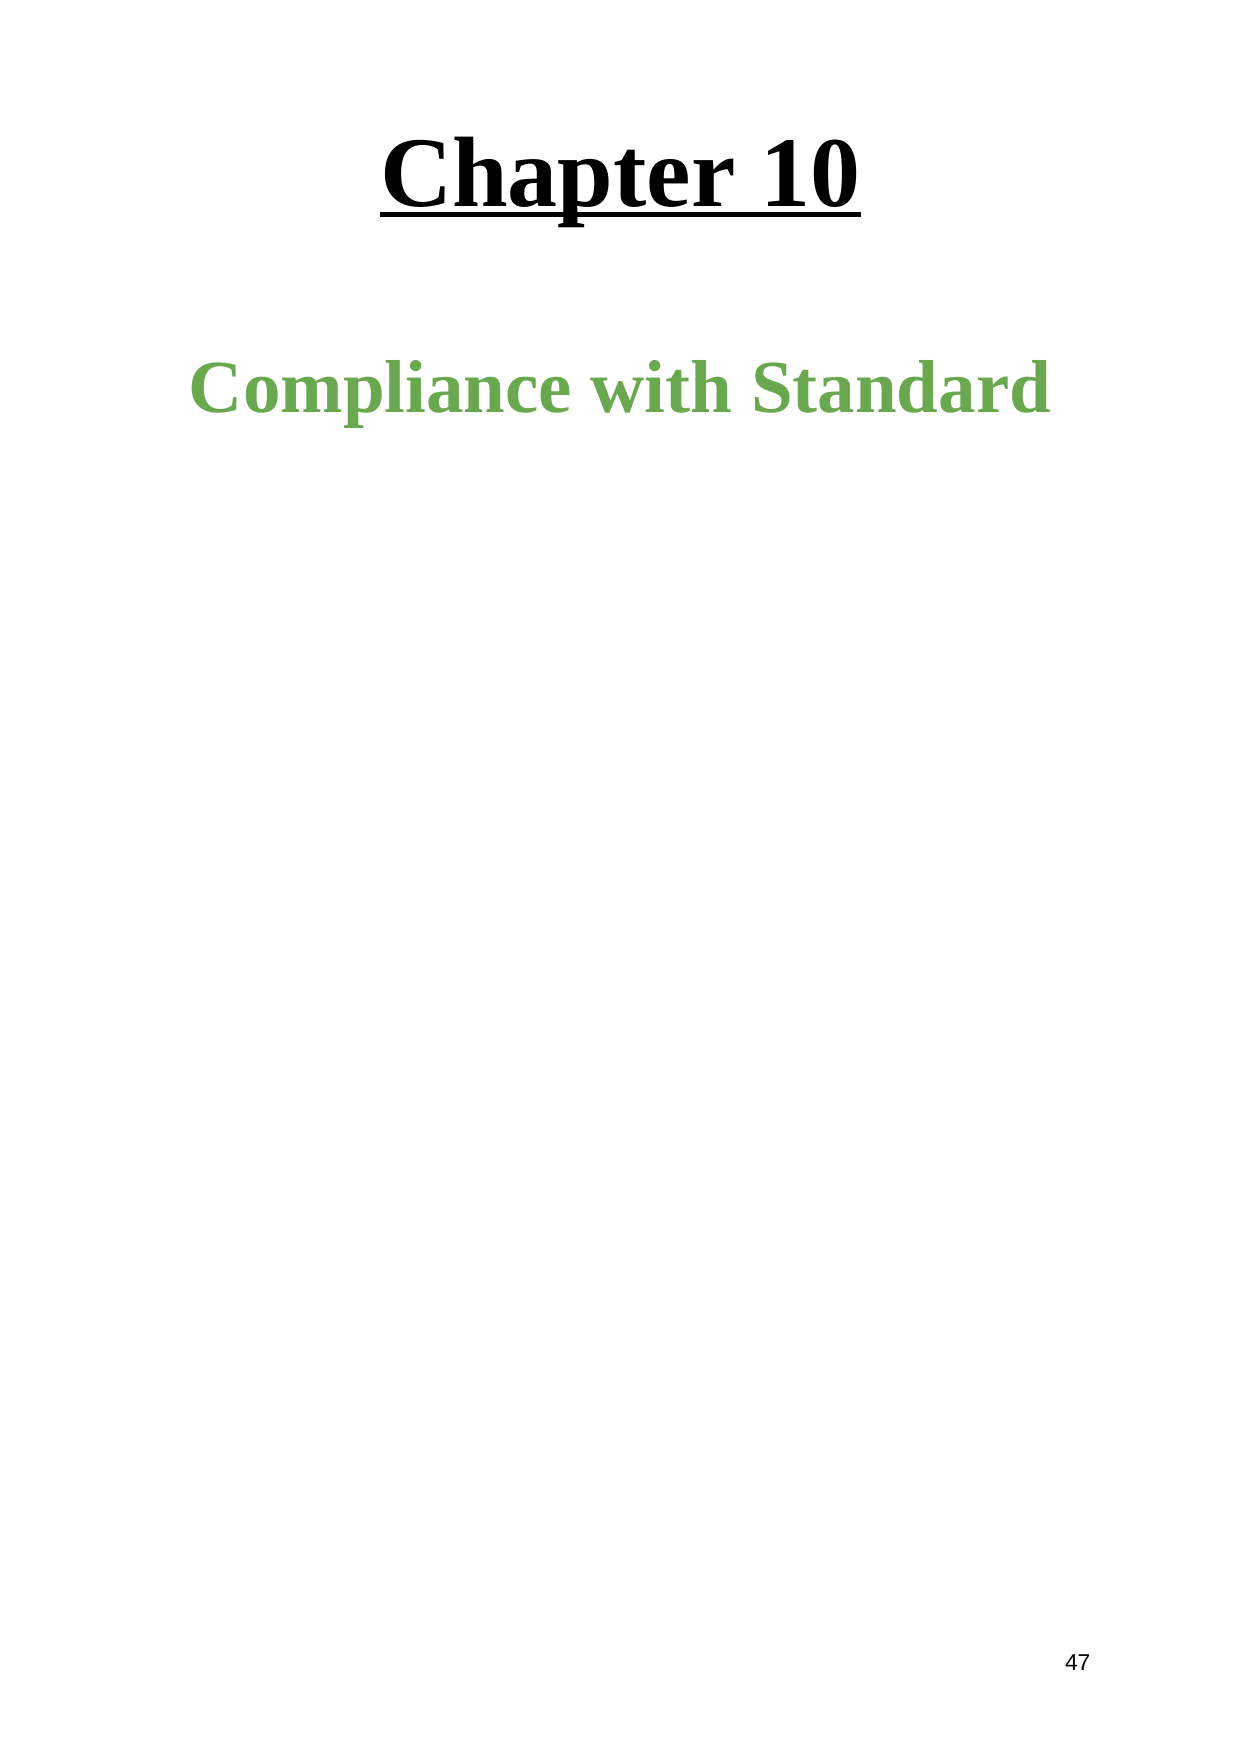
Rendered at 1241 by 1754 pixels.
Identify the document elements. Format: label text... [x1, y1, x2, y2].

text Compliance with Standard [150, 342, 1090, 429]
text Chapter 10 [150, 112, 1090, 227]
